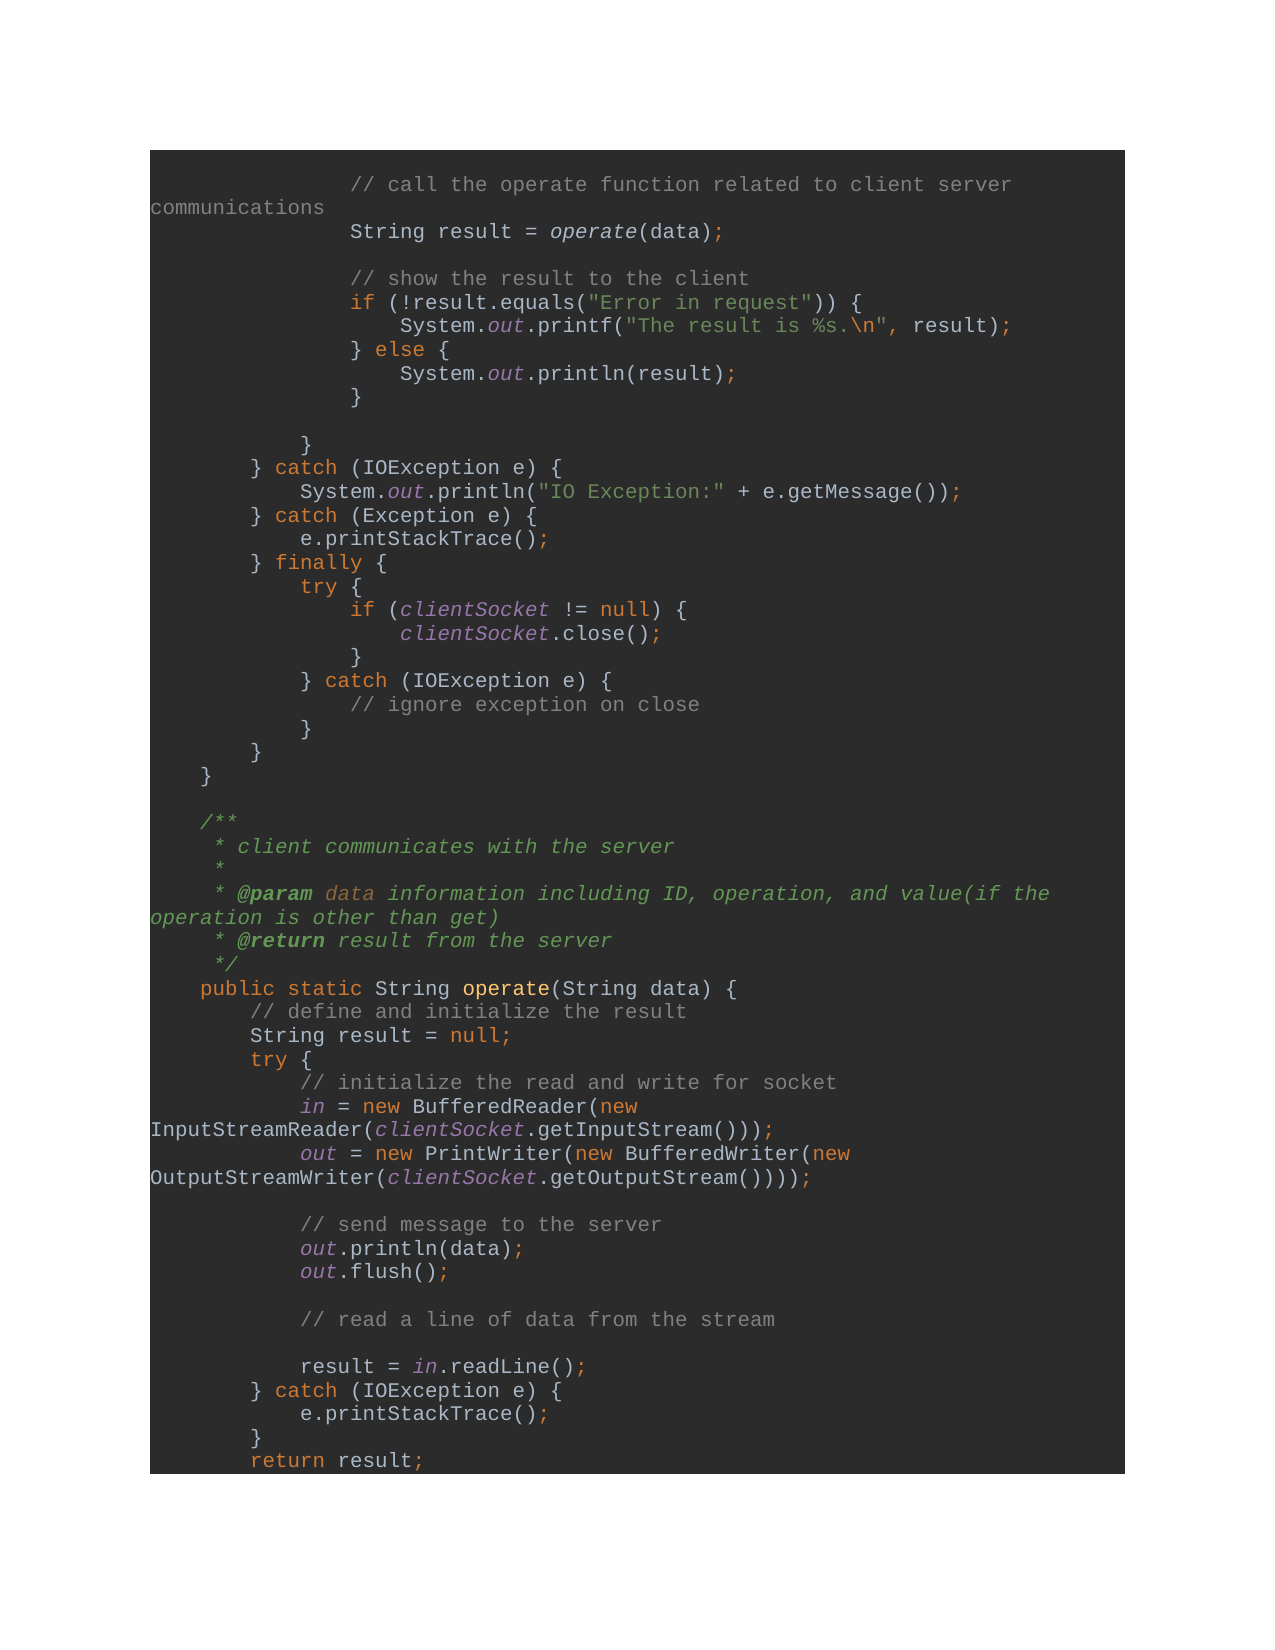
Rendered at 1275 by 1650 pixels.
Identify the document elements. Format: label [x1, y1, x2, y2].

text [150, 150, 1125, 1474]
